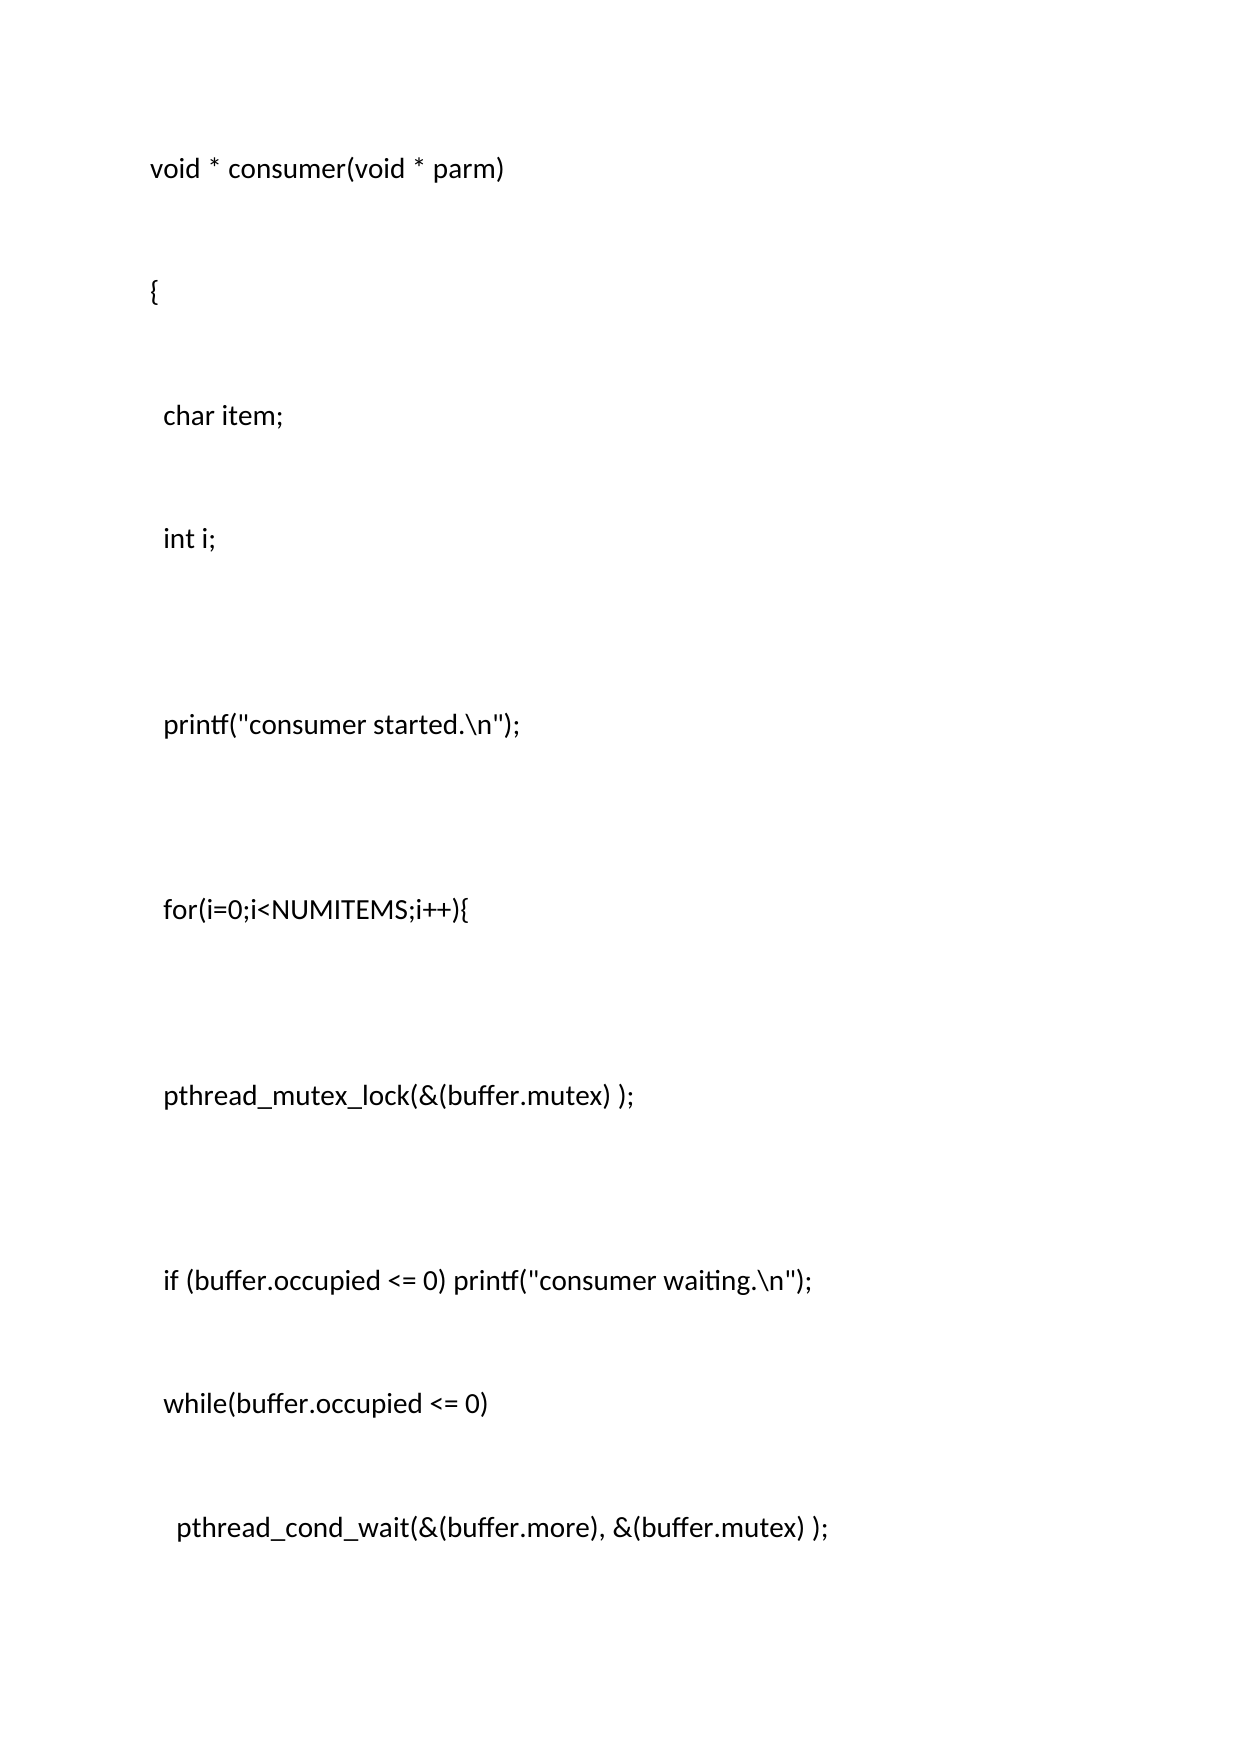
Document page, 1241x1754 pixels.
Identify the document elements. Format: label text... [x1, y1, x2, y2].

text if (buffer.occupied <= 0) printf("consumer waiting.\n"); [150, 1262, 1090, 1297]
text while(buffer.occupied <= 0) [150, 1385, 1090, 1421]
text void * consumer(void * parm) [150, 150, 1090, 186]
text { [150, 273, 1090, 309]
text char item; [150, 397, 1090, 433]
text pthread_cond_wait(&(buffer.more), &(buffer.mutex) ); [150, 1509, 1090, 1544]
text int i; [150, 521, 1090, 556]
text printf("consumer started.\n"); [150, 706, 1090, 742]
text for(i=0;i<NUMITEMS;i++){ [150, 891, 1090, 927]
text pthread_mutex_lock(&(buffer.mutex) ); [150, 1077, 1090, 1112]
